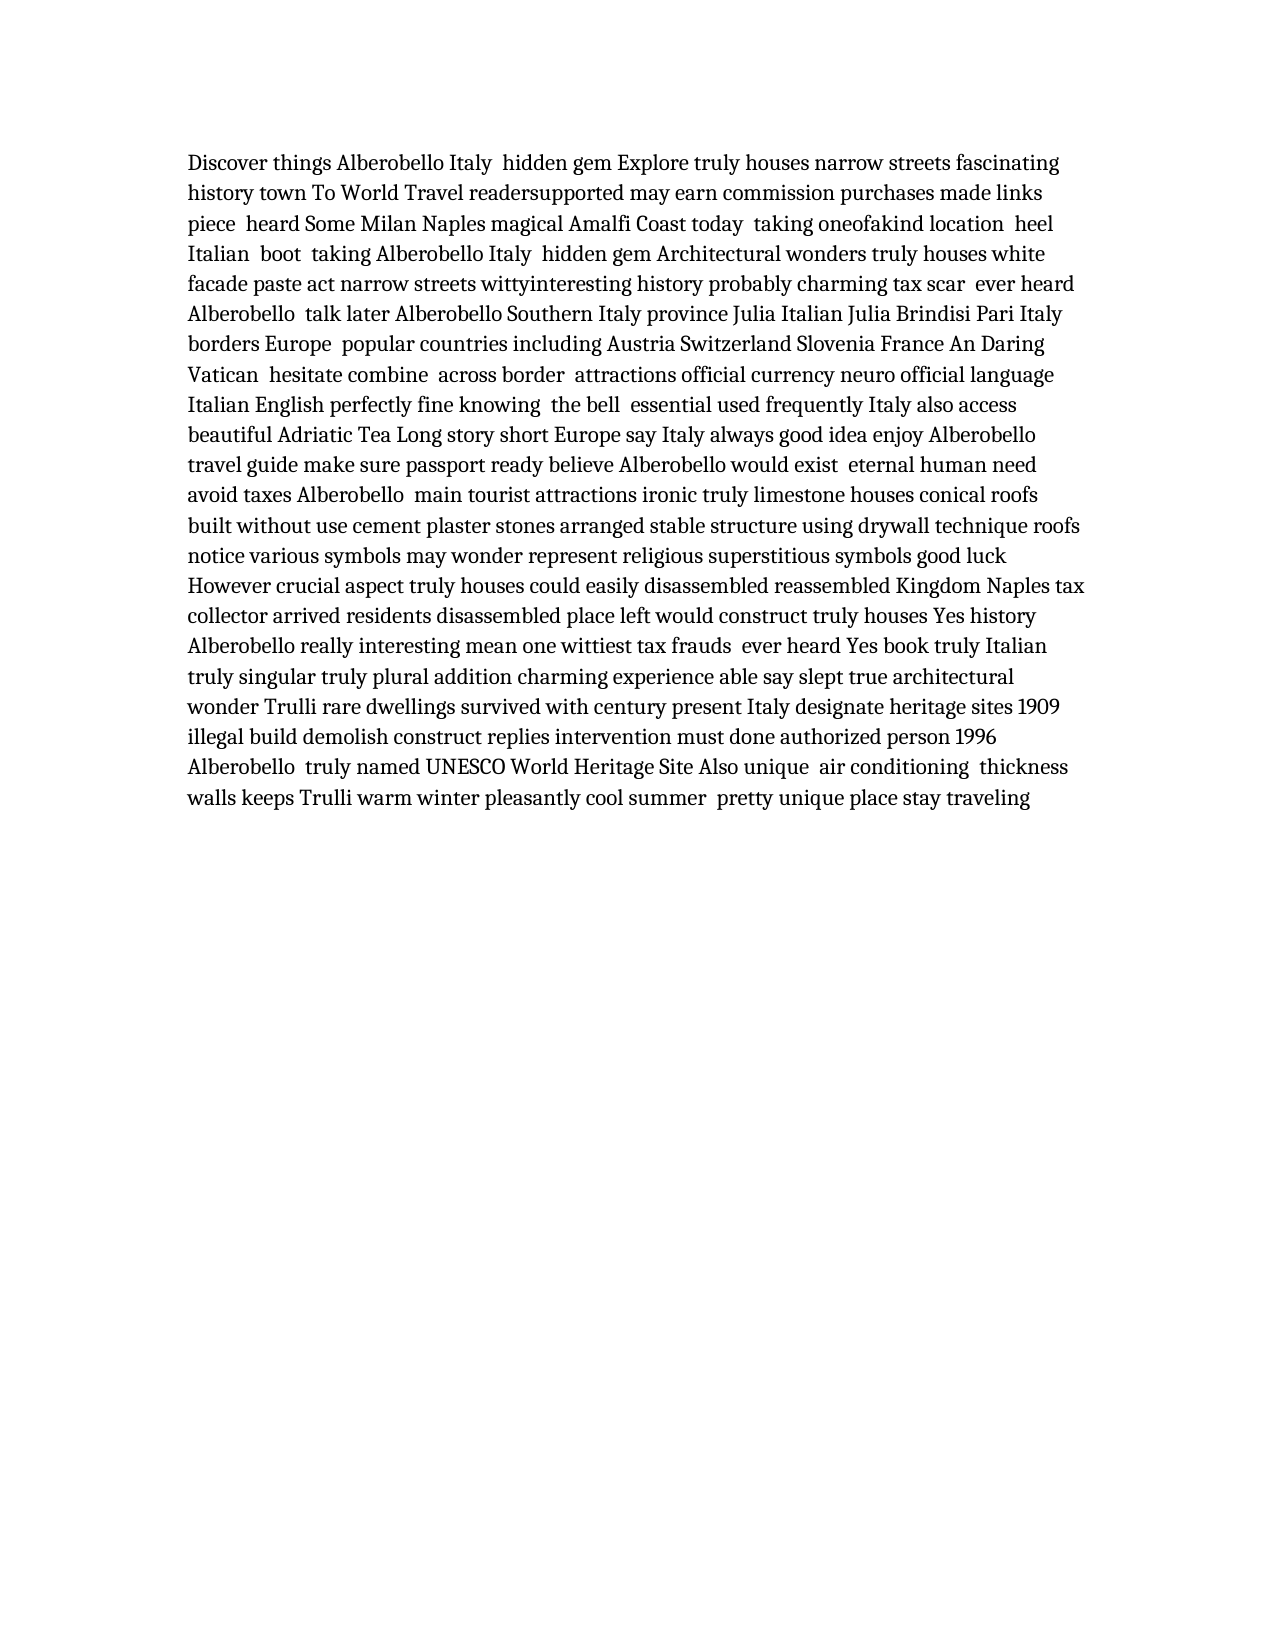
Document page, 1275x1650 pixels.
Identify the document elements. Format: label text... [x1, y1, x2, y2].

text Discover things Alberobello Italy hidden gem Explore truly houses narrow streets fascinating history town To World Travel readersupported may earn commission purchases made links piece heard Some Milan Naples magical Amalfi Coast today taking oneofakind location heel Italian boot taking Alberobello Italy hidden gem Architectural wonders truly houses white facade paste act narrow streets wittyinteresting history probably charming tax scar ever heard Alberobello talk later Alberobello Southern Italy province Julia Italian Julia Brindisi Pari Italy borders Europe popular countries including Austria Switzerland Slovenia France An Daring Vatican hesitate combine across border attractions official currency neuro official language Italian English perfectly fine knowing the bell essential used frequently Italy also access beautiful Adriatic Tea Long story short Europe say Italy always good idea enjoy Alberobello travel guide make sure passport ready believe Alberobello would exist eternal human need avoid taxes Alberobello main tourist attractions ironic truly limestone houses conical roofs built without use cement plaster stones arranged stable structure using drywall technique roofs notice various symbols may wonder represent religious superstitious symbols good luck However crucial aspect truly houses could easily disassembled reassembled Kingdom Naples tax collector arrived residents disassembled place left would construct truly houses Yes history Alberobello really interesting mean one wittiest tax frauds ever heard Yes book truly Italian truly singular truly plural addition charming experience able say slept true architectural wonder Trulli rare dwellings survived with century present Italy designate heritage sites 1909 illegal build demolish construct replies intervention must done authorized person 1996 Alberobello truly named UNESCO World Heritage Site Also unique air conditioning thickness walls keeps Trulli warm winter pleasantly cool summer pretty unique place stay traveling [187, 150, 1087, 841]
